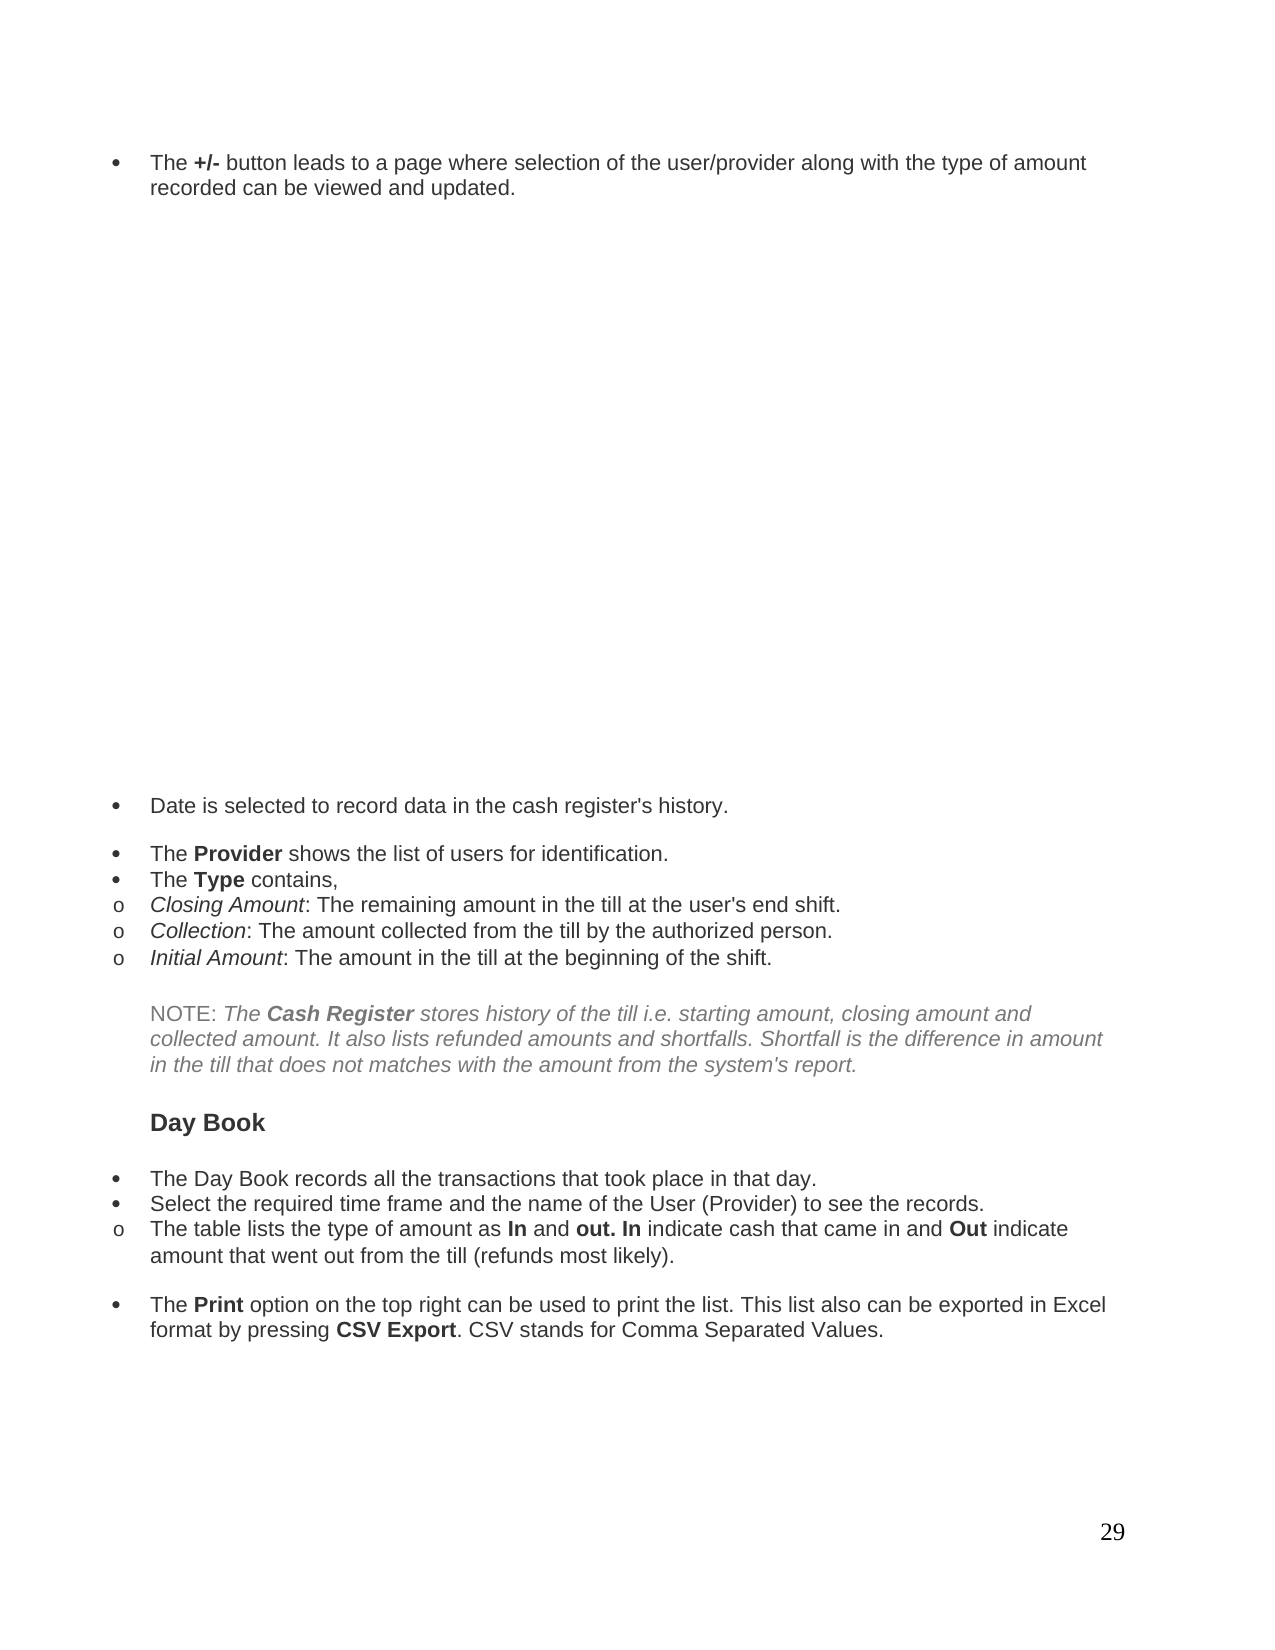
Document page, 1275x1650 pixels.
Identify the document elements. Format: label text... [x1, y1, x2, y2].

list Select the required time frame and the name of the User (Provider) to see the records. [112, 1191, 1125, 1216]
list The table lists the type of amount as In and out. In indicate cash that came in and Out indicate amount that went out from the till (refunds most likely). [112, 1216, 1125, 1268]
list Closing Amount: The remaining amount in the till at the user's end shift. [112, 892, 1125, 918]
text NOTE: The Cash Register stores history of the till i.e. starting amount, closing amount and collected amount. It also lists refunded amounts and shortfalls. Shortfall is the difference in amount in the till that does not matches with the amount from the system's report. [150, 1001, 1125, 1077]
list Collection: The amount collected from the till by the authorized person. [112, 918, 1125, 945]
list The Print option on the top right can be used to print the list. This list also can be exported in Excel format by pressing CSV Export. CSV stands for Comma Separated Values. [112, 1292, 1125, 1342]
list Initial Amount: The amount in the till at the beginning of the shift. [112, 945, 1125, 972]
list The Provider shows the list of users for identification. [112, 841, 1125, 866]
list The +/- button leads to a page where selection of the user/provider along with the type of amount recorded can be viewed and updated. [112, 150, 1125, 200]
subtitle Day Book [150, 1108, 1125, 1137]
list The Type contains, [112, 866, 1125, 892]
list Date is selected to record data in the cash register's history. [112, 793, 1125, 818]
list The Day Book records all the transactions that took place in that day. [112, 1166, 1125, 1191]
